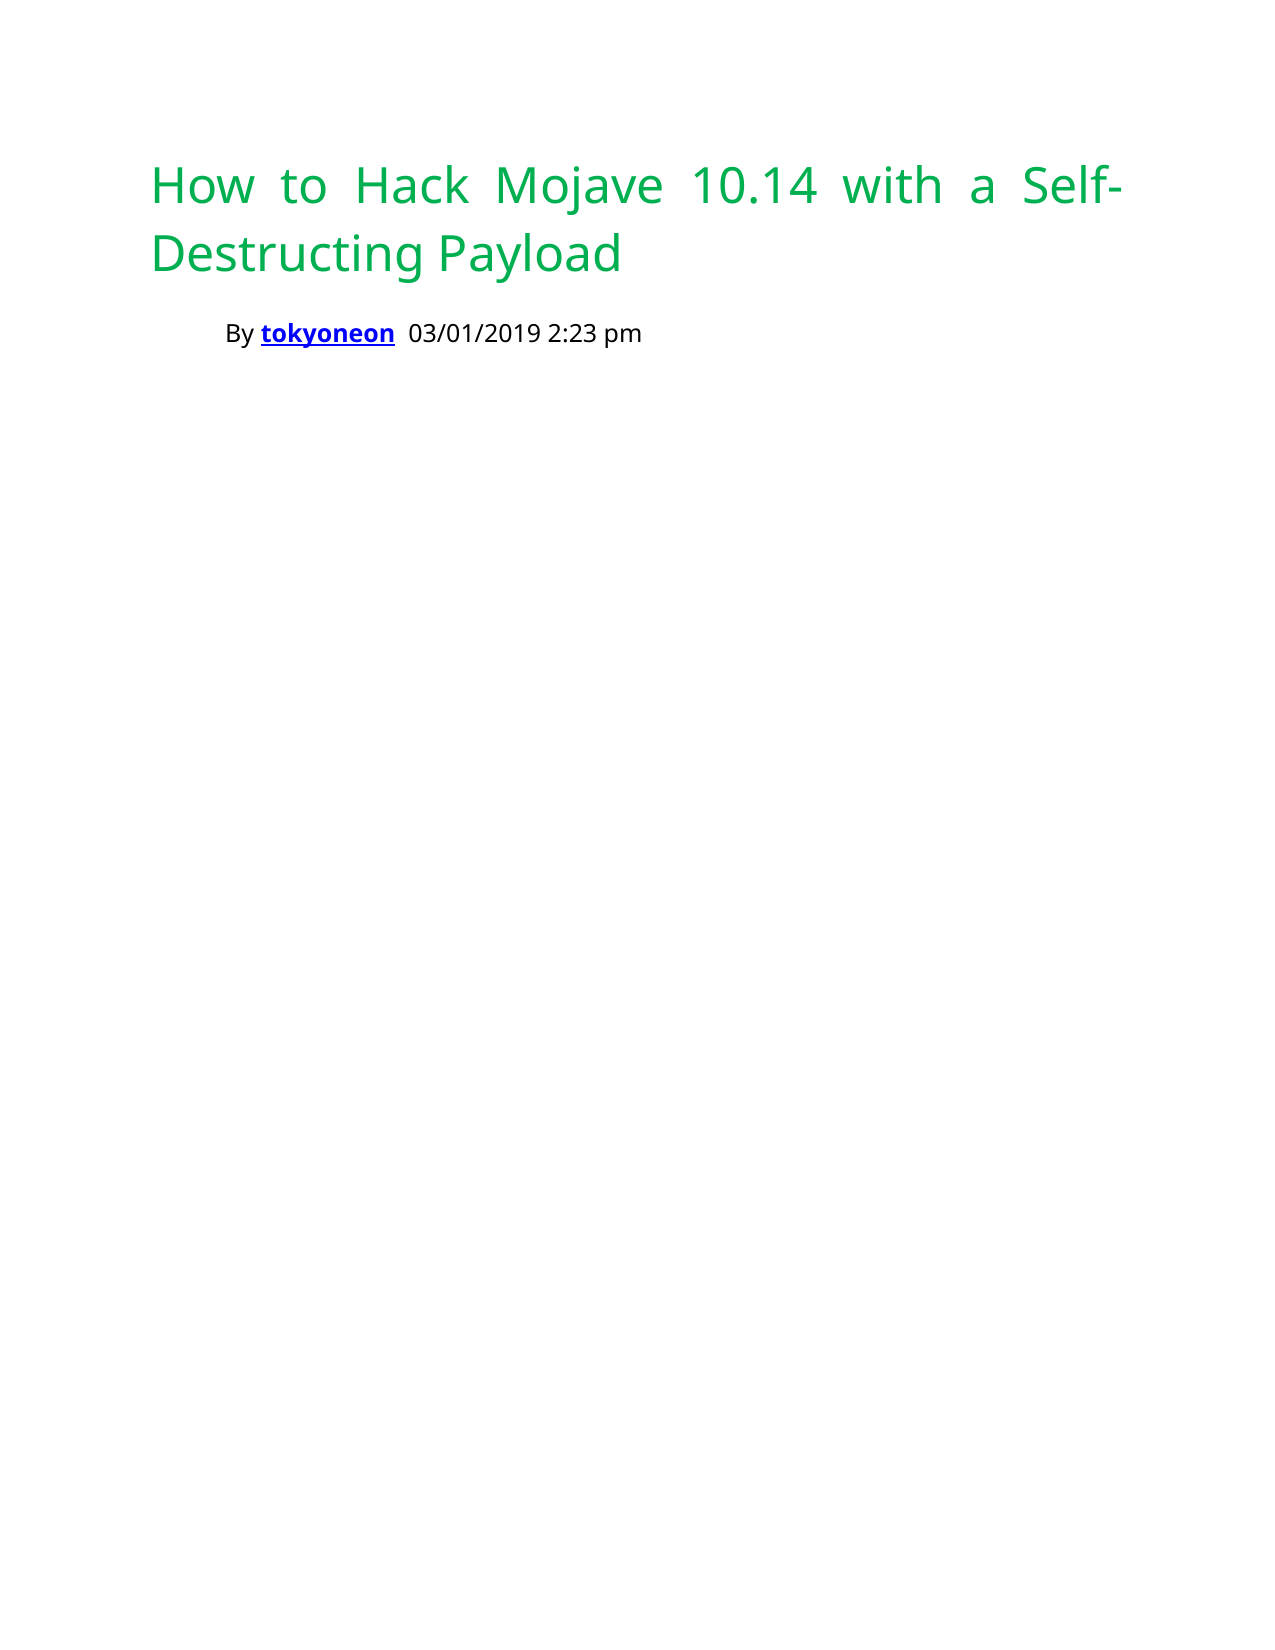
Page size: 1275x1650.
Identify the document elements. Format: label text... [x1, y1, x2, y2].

text How to Hack Mojave 10.14 with a Self-Destructing Payload [150, 150, 1125, 286]
text By tokyoneon 03/01/2019 2:23 pm [225, 315, 1125, 349]
